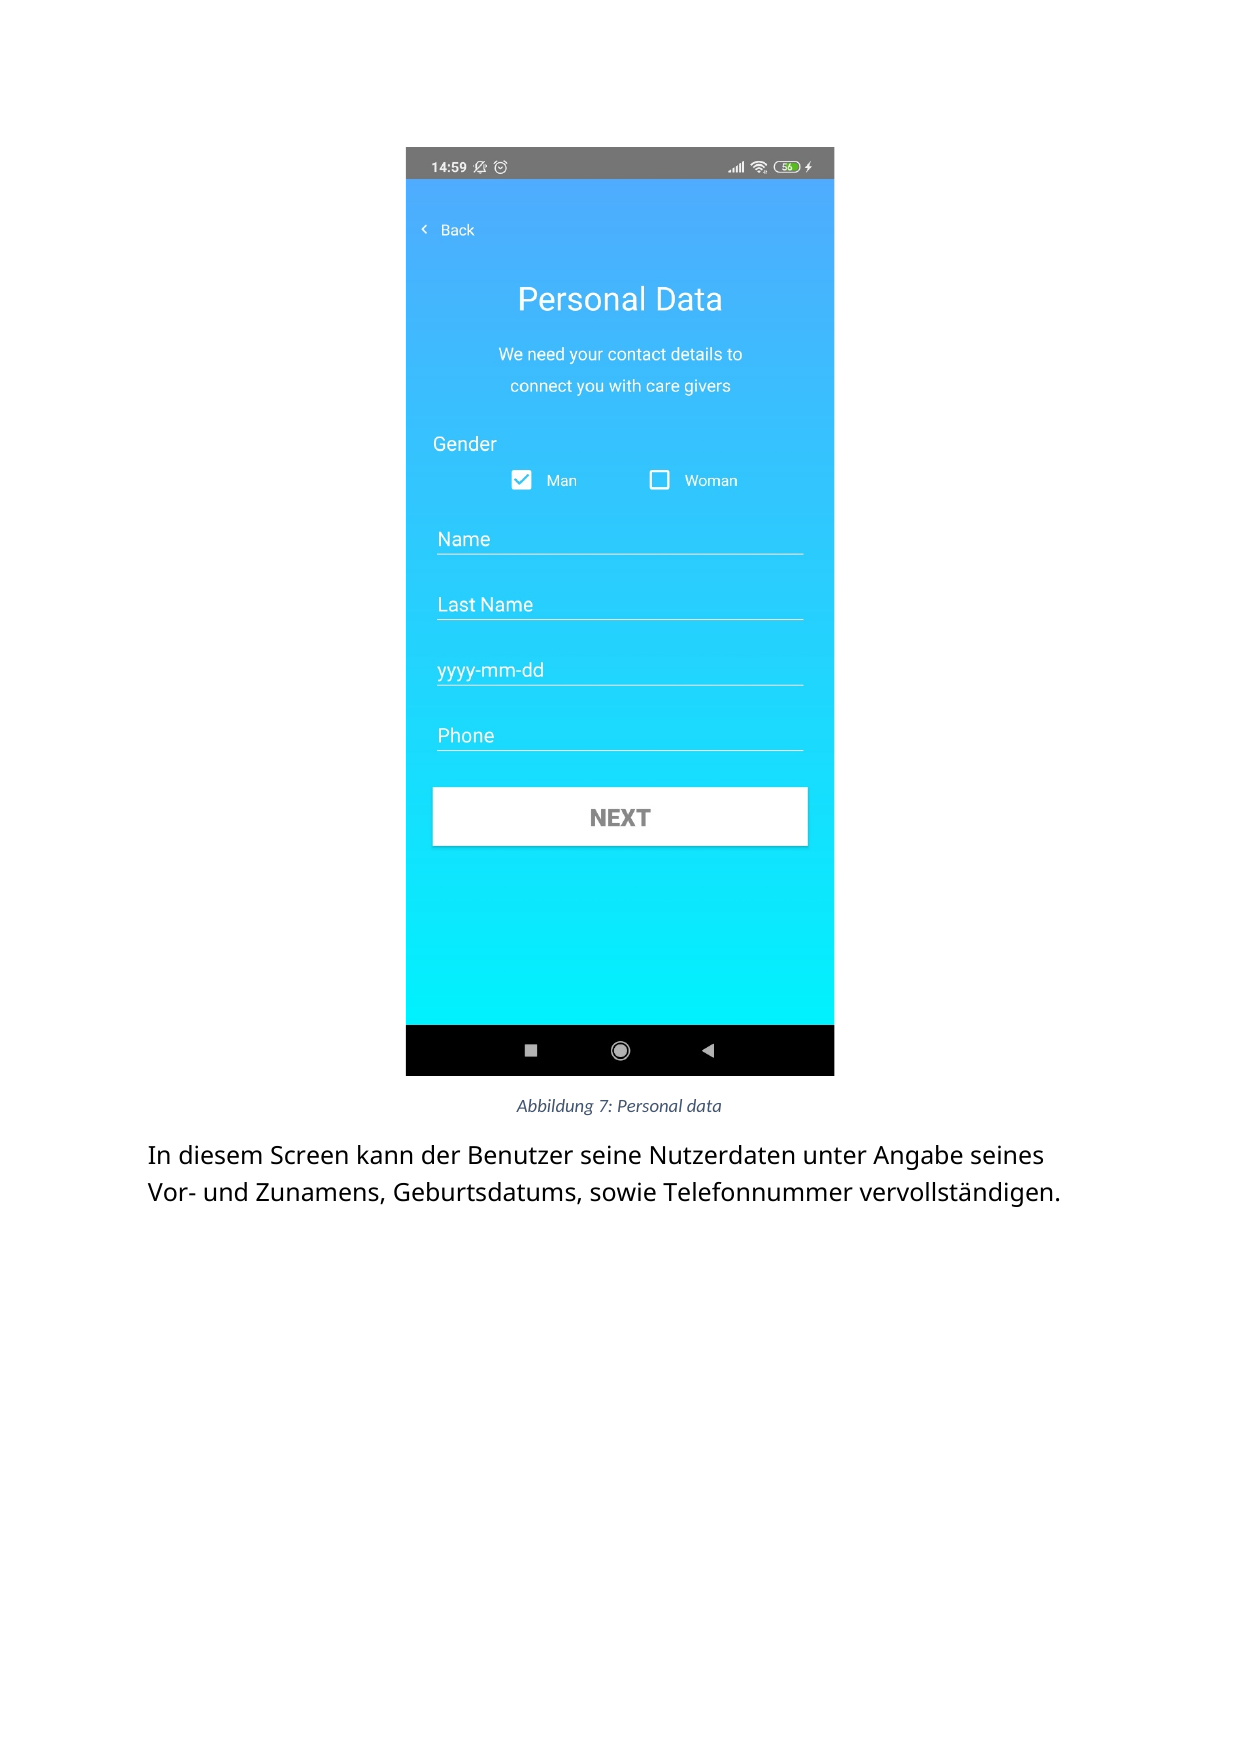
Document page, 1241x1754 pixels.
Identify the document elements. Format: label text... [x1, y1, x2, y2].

text In diesem Screen kann der Benutzer seine Nutzerdaten unter Angabe seines Vor- und Zunamens, Geburtsdatums, sowie Telefonnummer vervollständigen. [148, 1138, 1093, 1209]
text Abbildung 7: Personal data [148, 1094, 1093, 1117]
picture [405, 147, 835, 1076]
